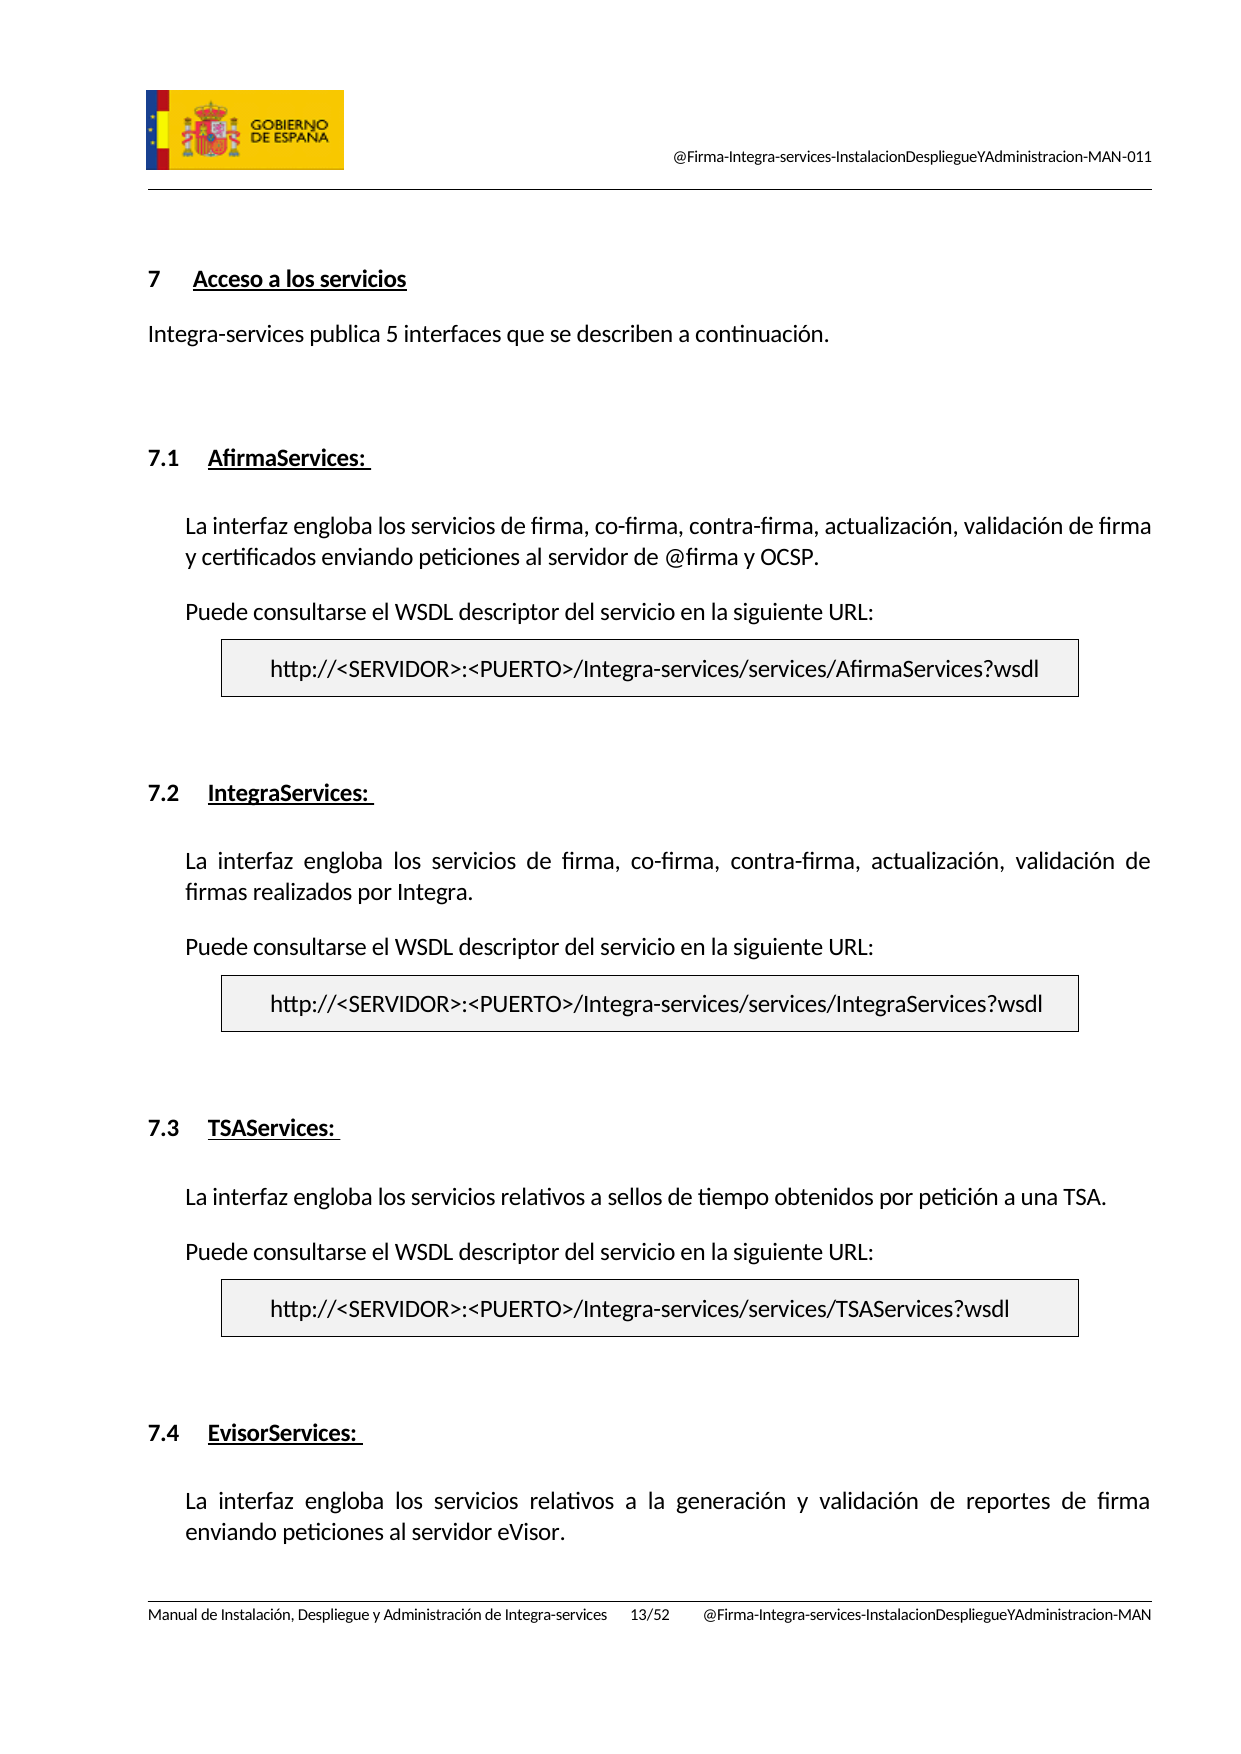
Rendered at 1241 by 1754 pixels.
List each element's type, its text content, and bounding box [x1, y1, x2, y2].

table_header http://<SERVIDOR>:<PUERTO>/Integra-services/services/TSAServices?wsdl [222, 1280, 1078, 1336]
text Puede consultarse el WSDL descriptor del servicio en la siguiente URL: [185, 596, 1152, 627]
subtitle IntegraServices: [148, 777, 1152, 808]
table_header http://<SERVIDOR>:<PUERTO>/Integra-services/services/IntegraServices?wsdl [222, 976, 1078, 1031]
subtitle Acceso a los servicios [148, 263, 1152, 294]
text La interfaz engloba los servicios de firma, co-firma, contra-firma, actualización, validación de firma y certificados enviando peticiones al servidor de @firma y OCSP. [185, 510, 1152, 571]
subtitle TSAServices: [148, 1113, 1152, 1143]
text La interfaz engloba los servicios relativos a la generación y validación de reportes de firma enviando peticiones al servidor eVisor. [185, 1485, 1152, 1546]
text Puede consultarse el WSDL descriptor del servicio en la siguiente URL: [185, 931, 1152, 962]
picture [146, 90, 344, 170]
subtitle EvisorServices: [148, 1417, 1152, 1448]
text La interfaz engloba los servicios relativos a sellos de tiempo obtenidos por petición a una TSA. [185, 1181, 1152, 1211]
table_header http://<SERVIDOR>:<PUERTO>/Integra-services/services/AfirmaServices?wsdl [222, 640, 1078, 696]
text La interfaz engloba los servicios de firma, co-firma, contra-firma, actualización, validación de firmas realizados por Integra. [185, 845, 1152, 906]
text Integra-services publica 5 interfaces que se describen a continuación. [148, 319, 1152, 349]
text Puede consultarse el WSDL descriptor del servicio en la siguiente URL: [185, 1236, 1152, 1267]
subtitle AfirmaServices: [148, 442, 1152, 473]
